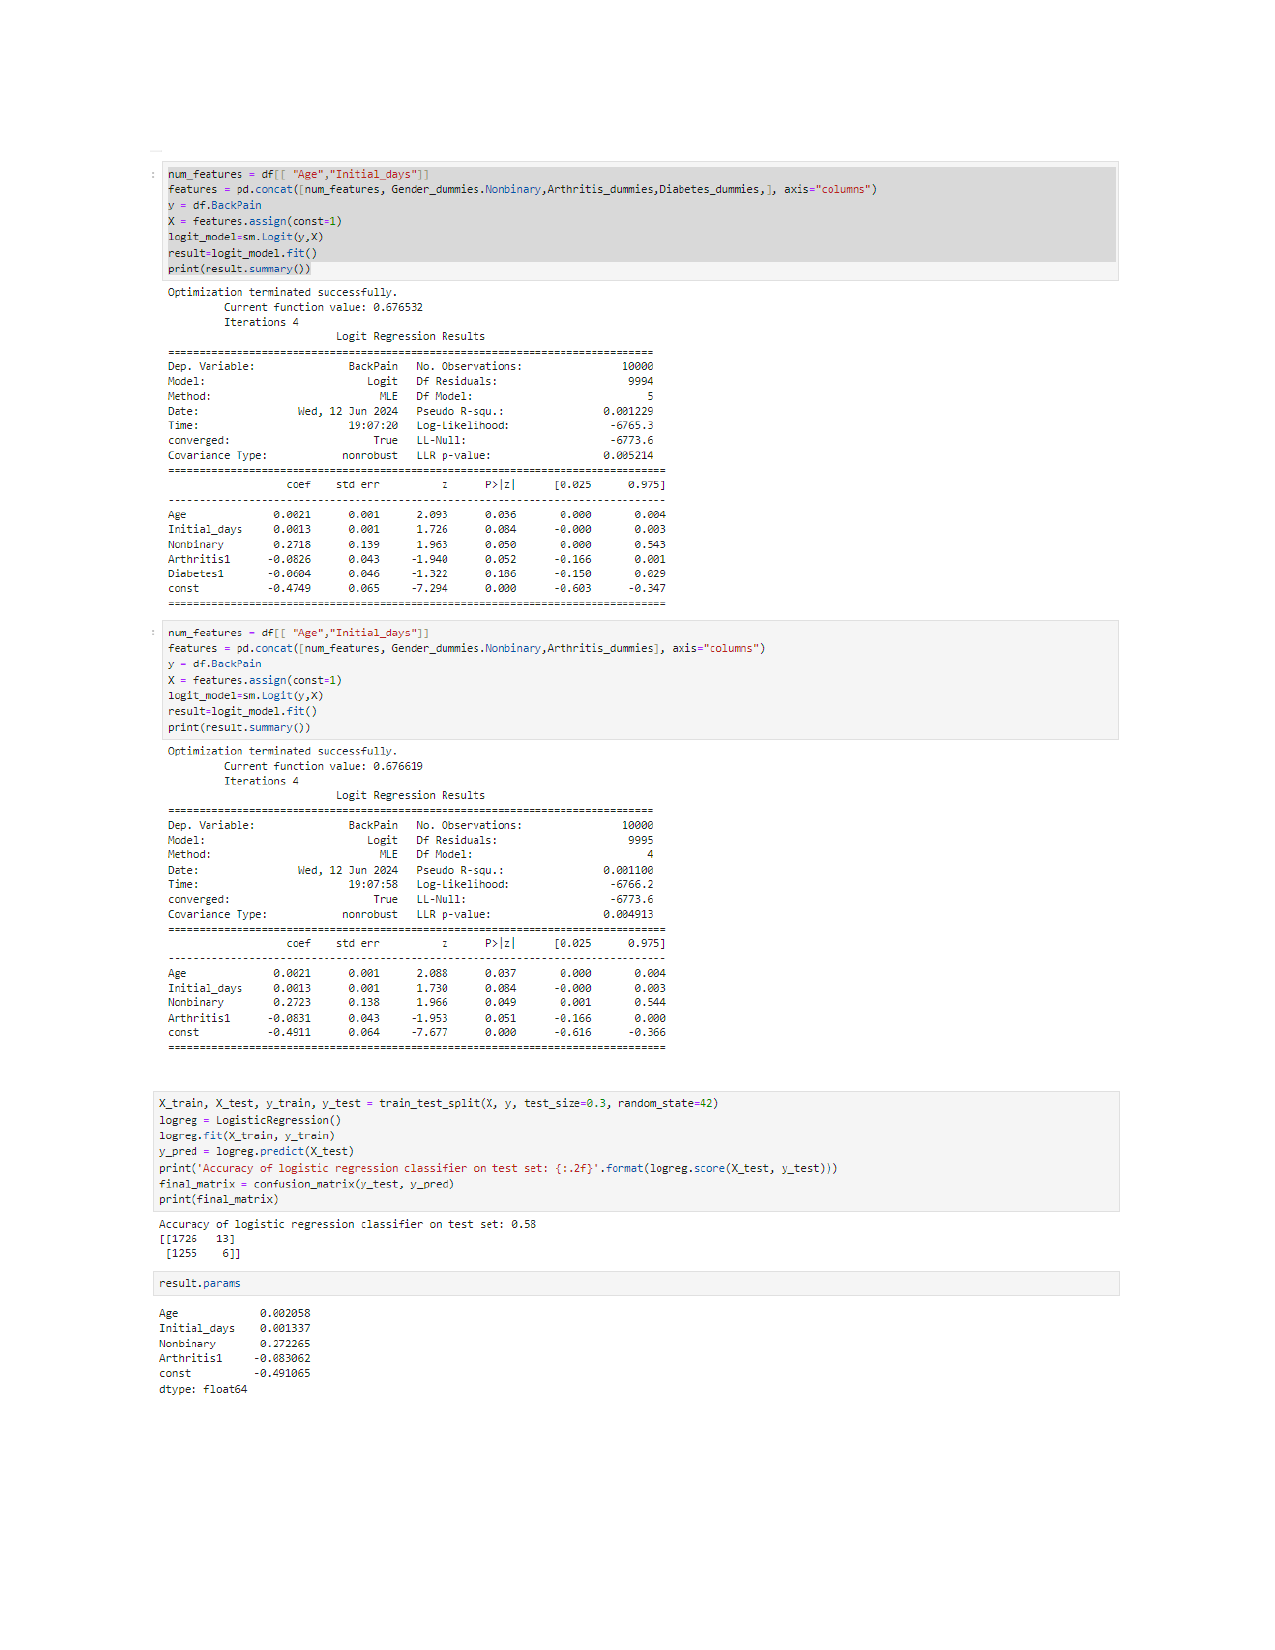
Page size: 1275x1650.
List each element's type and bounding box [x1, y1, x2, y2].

picture [150, 1082, 1125, 1398]
picture [150, 150, 1125, 1057]
